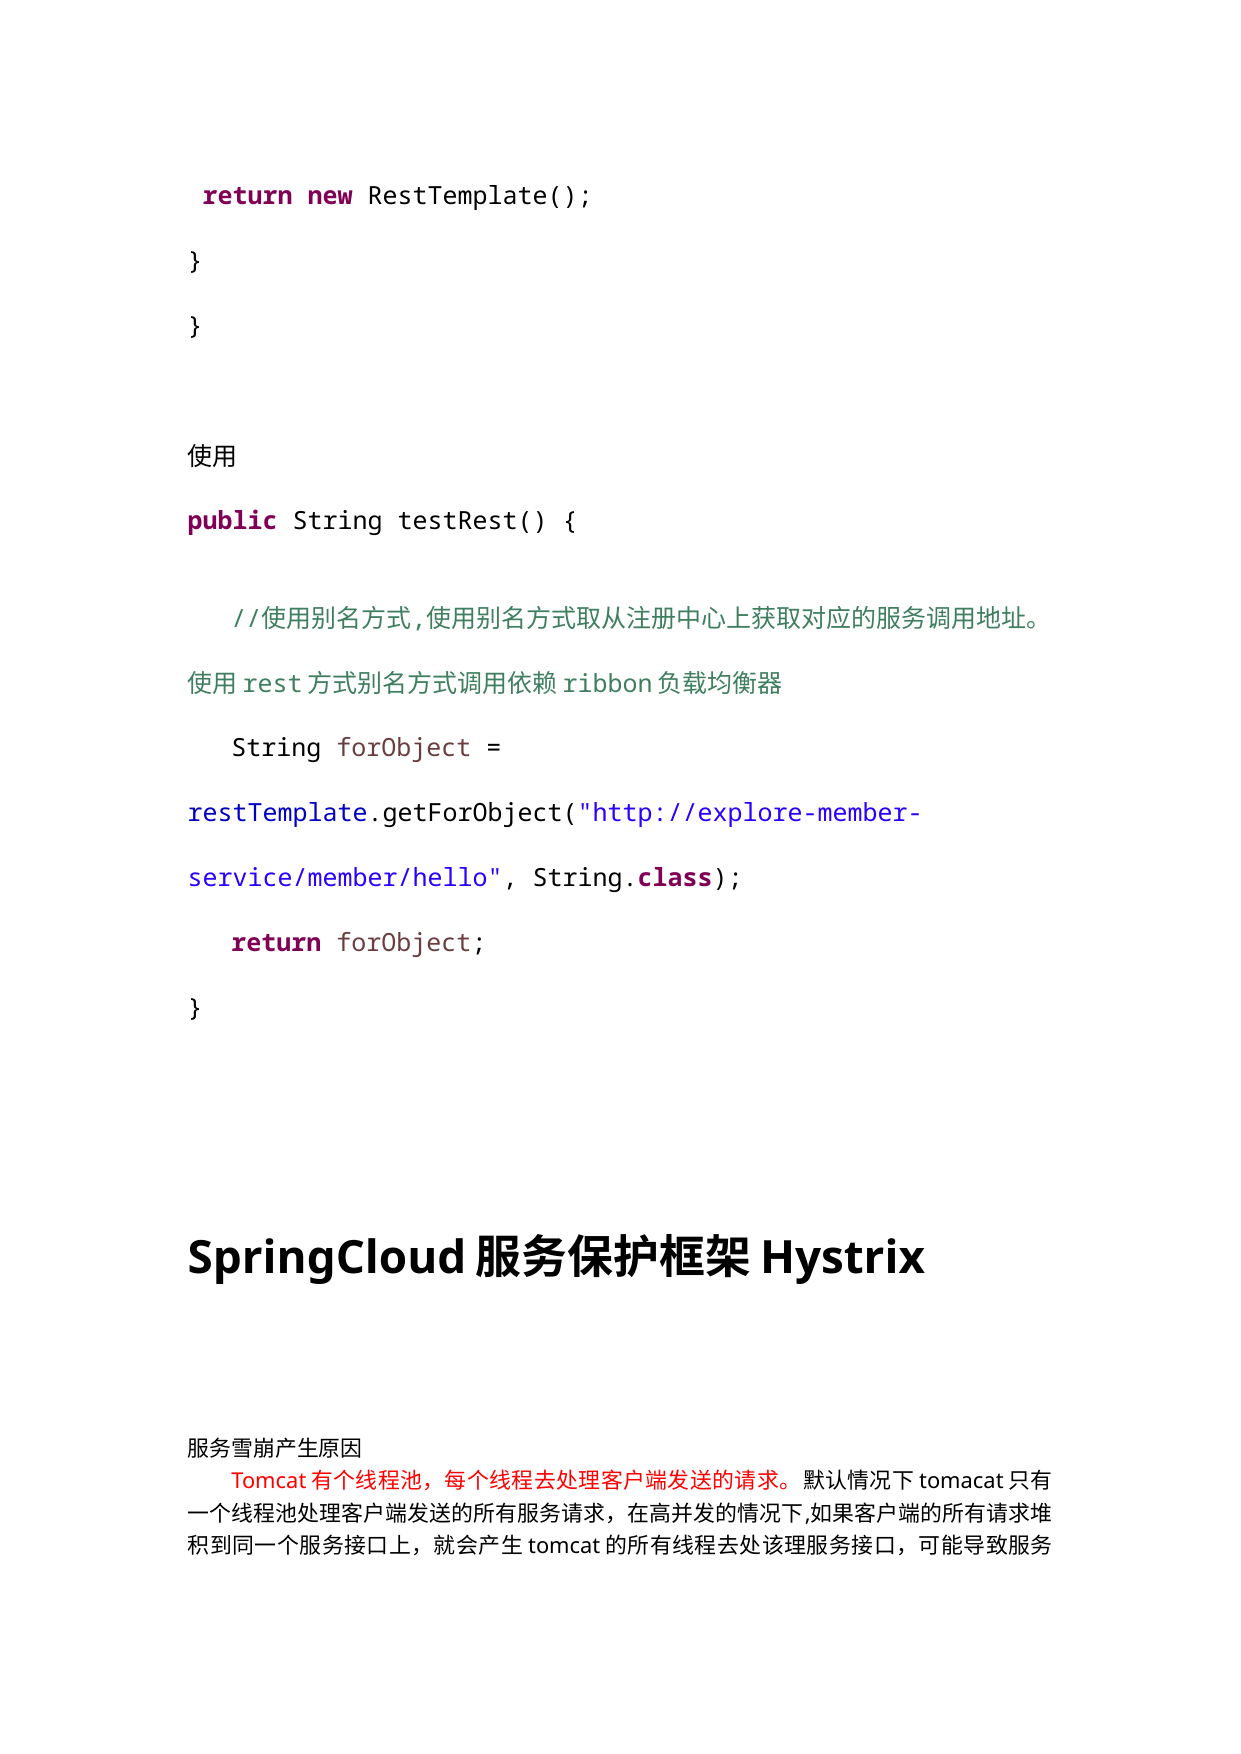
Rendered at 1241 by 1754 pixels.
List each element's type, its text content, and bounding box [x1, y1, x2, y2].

text return forObject; [187, 909, 1053, 974]
text public String testRest() { [187, 487, 1053, 552]
text //使用别名方式,使用别名方式取从注册中心上获取对应的服务调用地址。使用rest方式别名方式调用依赖ribbon负载均衡器 [187, 584, 1053, 714]
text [187, 1463, 1053, 1561]
text 使用 [187, 422, 1053, 487]
text String forObject = restTemplate.getForObject("http://explore-member-service/member/hello", String.class); [187, 714, 1053, 909]
text 服务雪崩产生原因 [187, 1431, 1053, 1463]
text } [187, 292, 1053, 357]
text } [187, 974, 1053, 1039]
text return new RestTemplate(); [187, 162, 1053, 227]
subtitle SpringCloud服务保护框架Hystrix [187, 1205, 1053, 1302]
text } [187, 227, 1053, 292]
